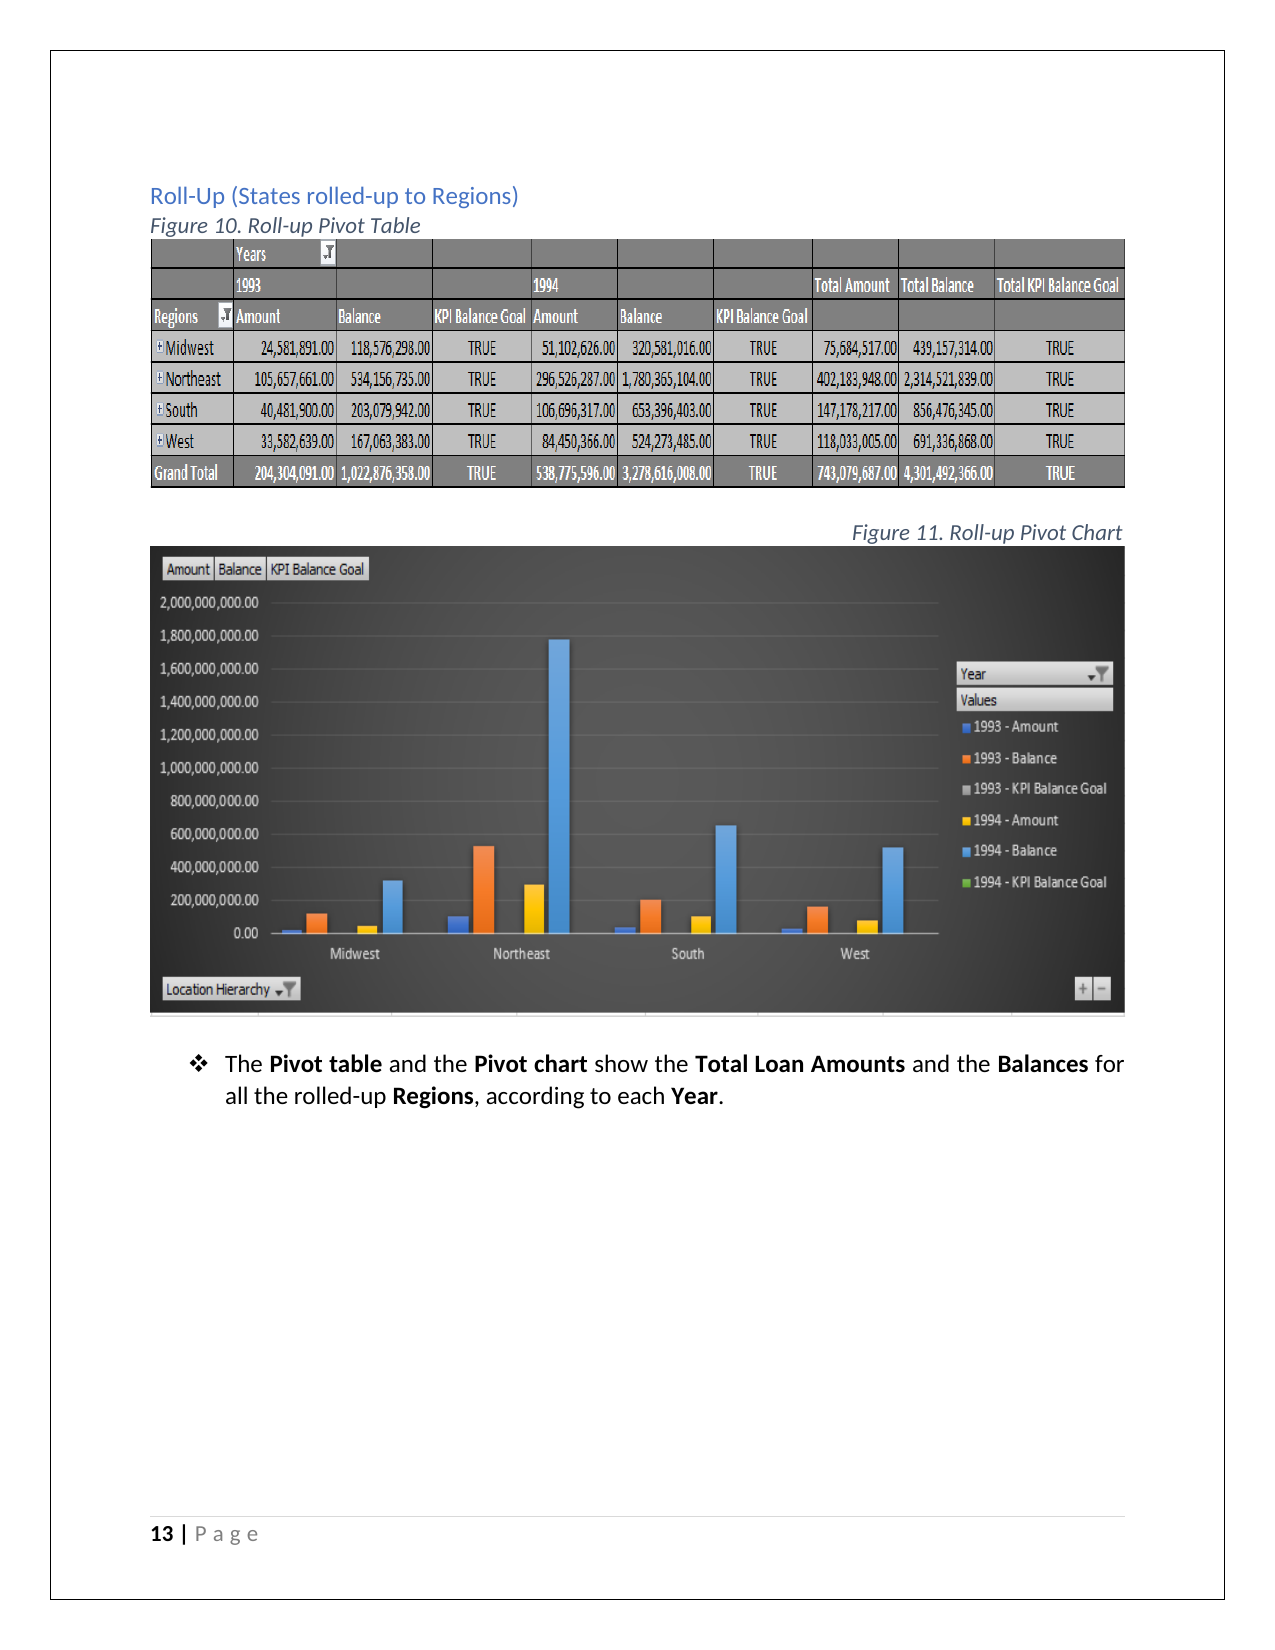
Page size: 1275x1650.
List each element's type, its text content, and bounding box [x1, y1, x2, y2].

text Figure 11. Roll-up Pivot Chart [150, 518, 1125, 546]
text Figure 10. Roll-up Pivot Table [150, 211, 1125, 239]
picture [150, 546, 1125, 1017]
text Roll-Up (States rolled-up to Regions) [150, 181, 1125, 211]
picture [150, 239, 1125, 488]
list The Pivot table and the Pivot chart show the Total Loan Amounts and the Balances for all the rolled-up Regions, according to each Year. [187, 1048, 1125, 1111]
